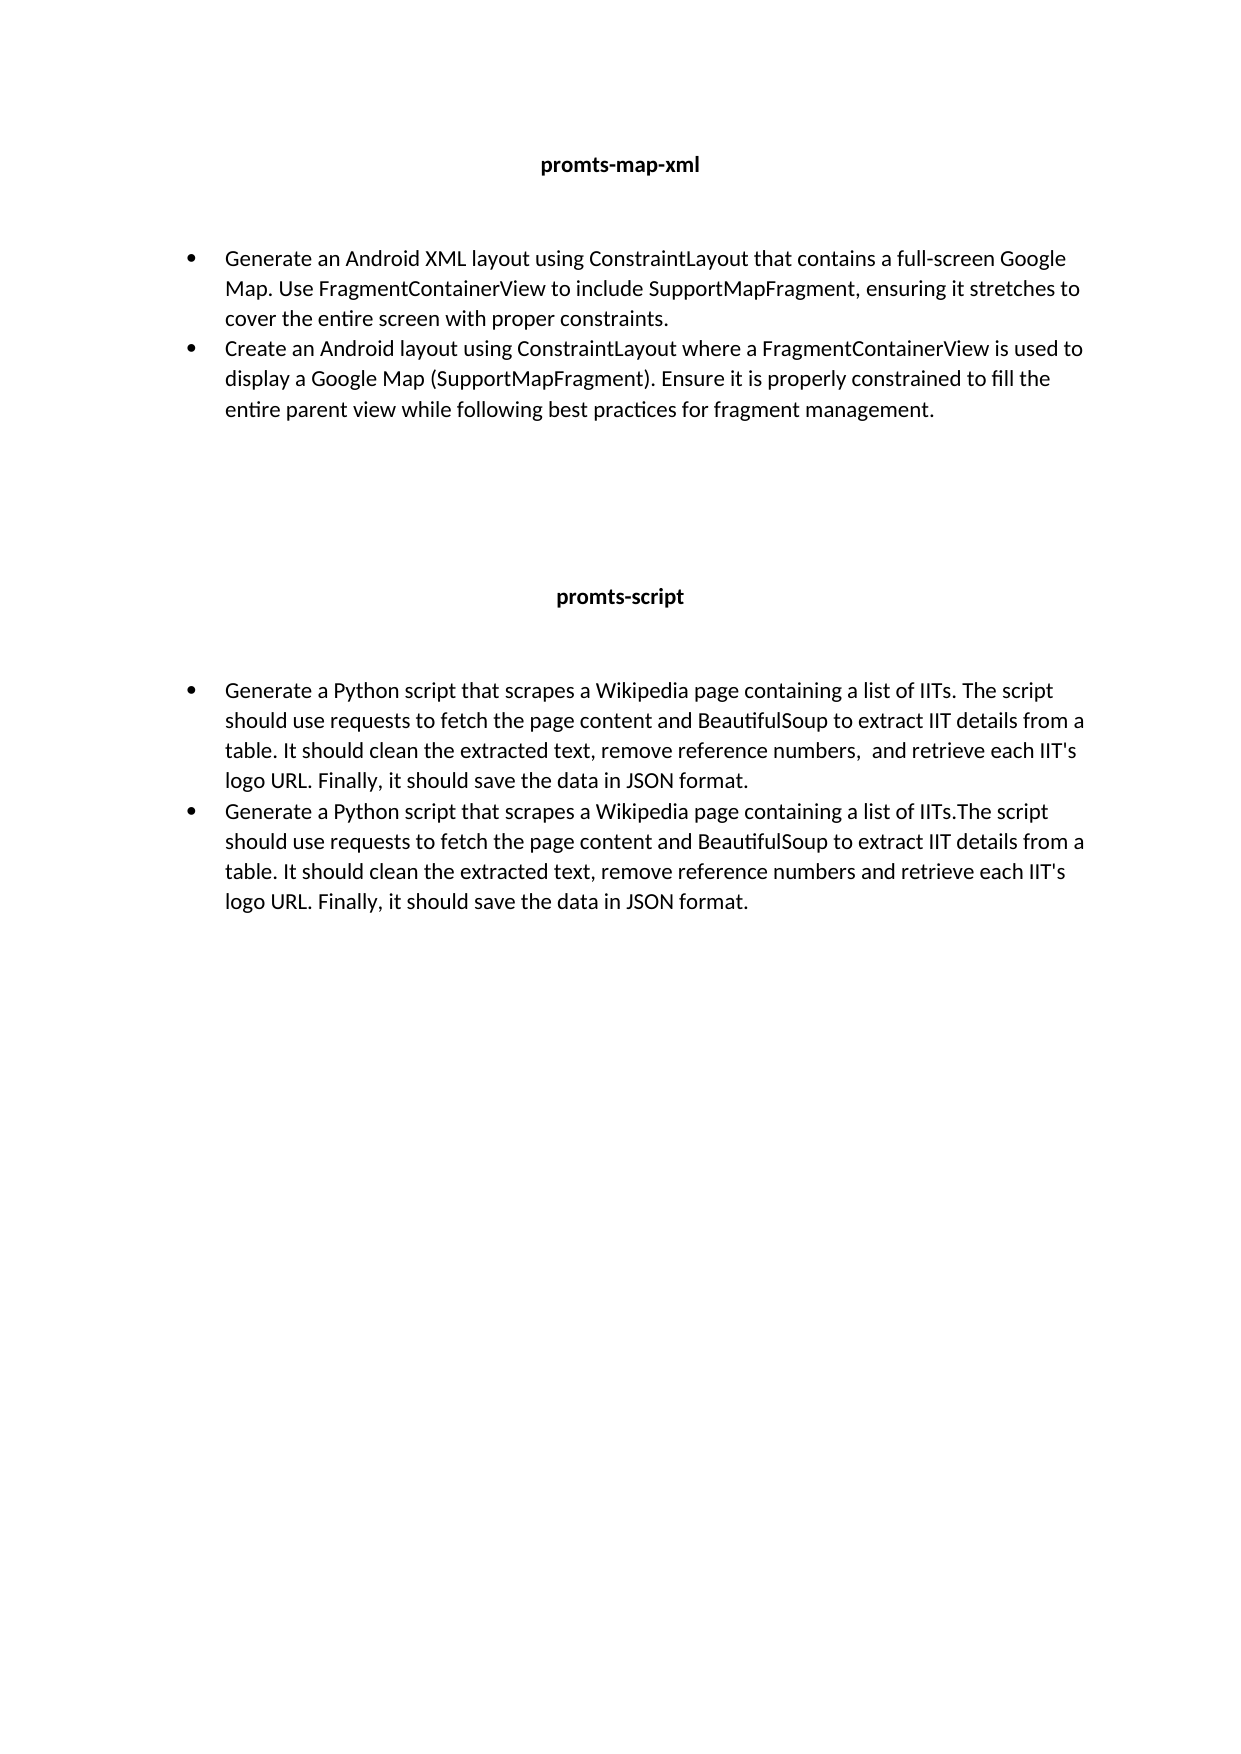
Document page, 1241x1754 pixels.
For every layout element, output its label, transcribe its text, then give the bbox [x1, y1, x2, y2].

list Generate a Python script that scrapes a Wikipedia page containing a list of IITs.The script should use requests to fetch the page content and BeautifulSoup to extract IIT details from a table. It should clean the extracted text, remove reference numbers and retrieve each IIT's logo URL. Finally, it should save the data in JSON format. [187, 797, 1090, 916]
list Generate a Python script that scrapes a Wikipedia page containing a list of IITs. The script should use requests to fetch the page content and BeautifulSoup to extract IIT details from a table. It should clean the extracted text, remove reference numbers, and retrieve each IIT's logo URL. Finally, it should save the data in JSON format. [187, 676, 1090, 795]
list Generate an Android XML layout using ConstraintLayout that contains a full-screen Google Map. Use FragmentContainerView to include SupportMapFragment, ensuring it stretches to cover the entire screen with proper constraints. [187, 244, 1090, 332]
list Create an Android layout using ConstraintLayout where a FragmentContainerView is used to display a Google Map (SupportMapFragment). Ensure it is properly constrained to fill the entire parent view while following best practices for fragment management. [187, 334, 1090, 423]
text promts-map-xml [150, 150, 1090, 178]
text promts-script [150, 582, 1090, 610]
